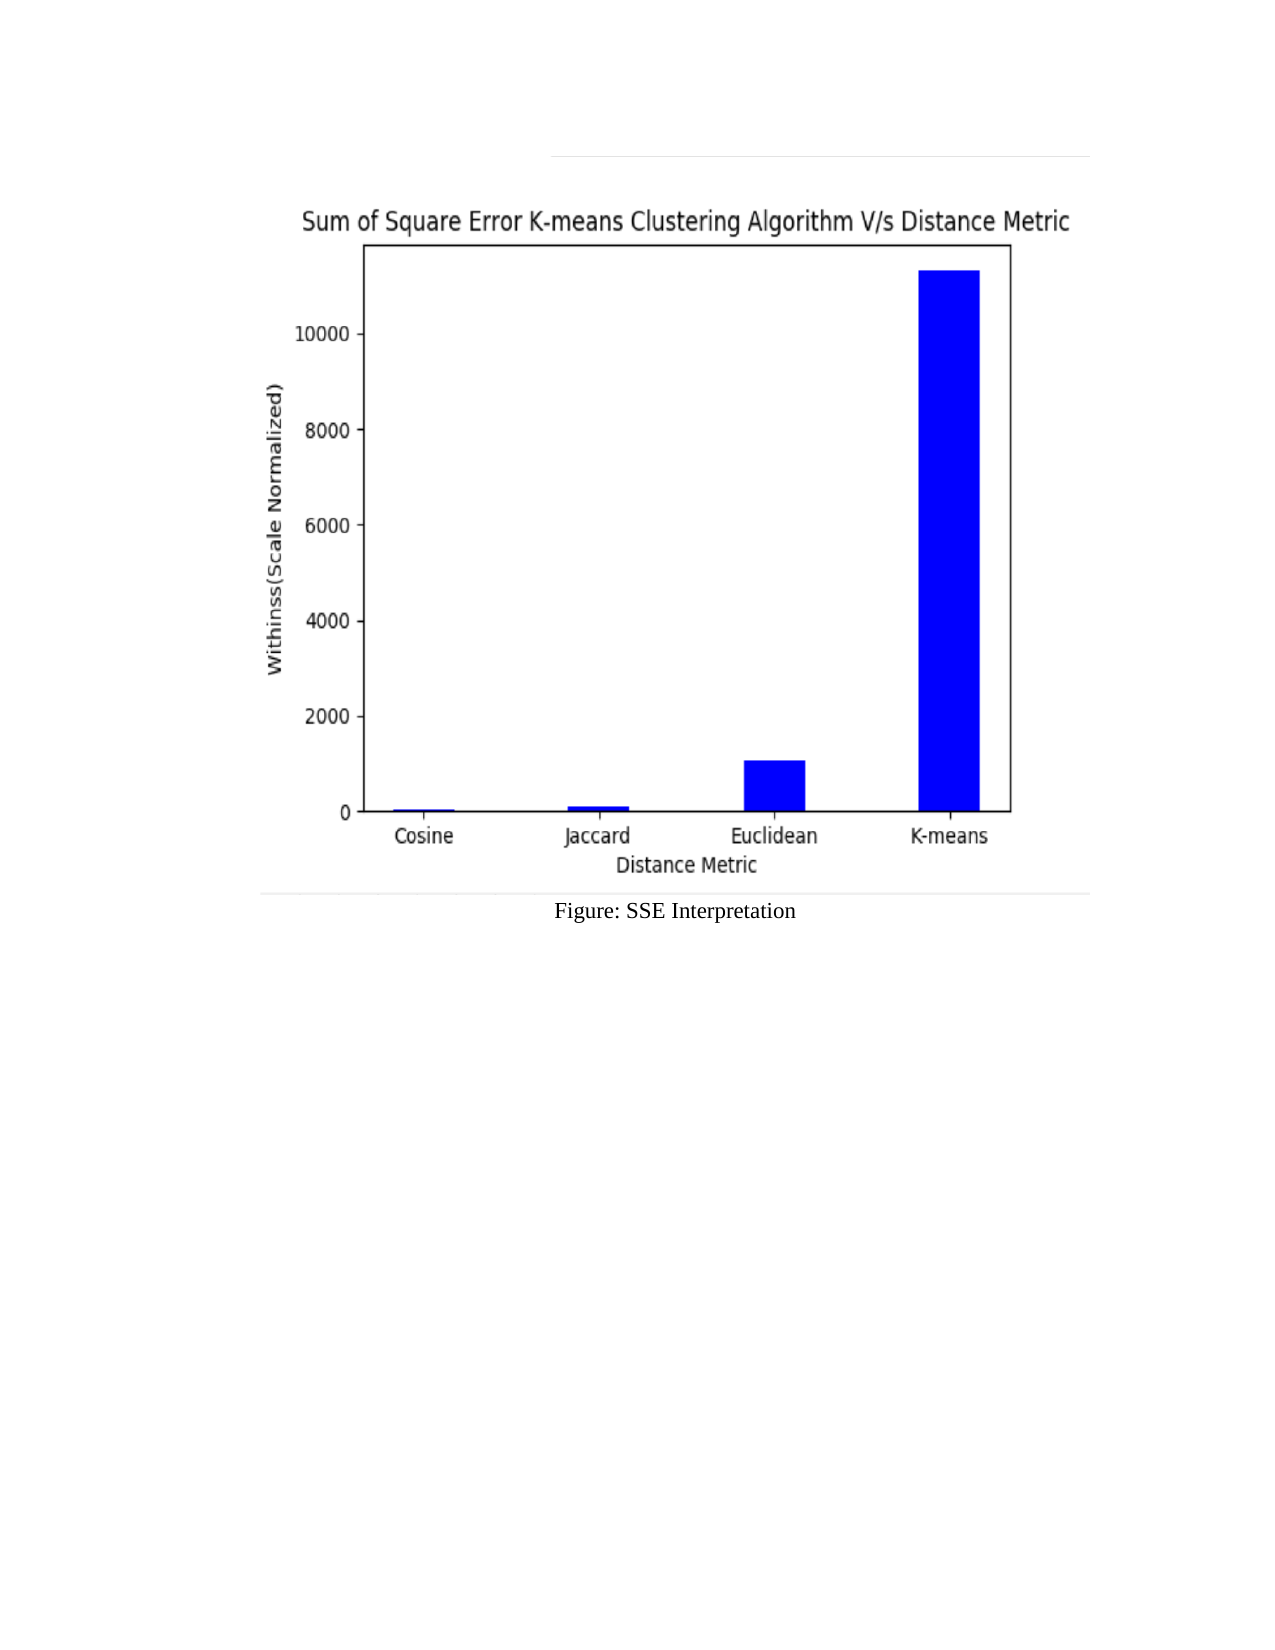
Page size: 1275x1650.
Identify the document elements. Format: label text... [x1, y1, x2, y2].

list Figure: SSE Interpretation [225, 897, 1125, 923]
picture [260, 150, 1090, 895]
